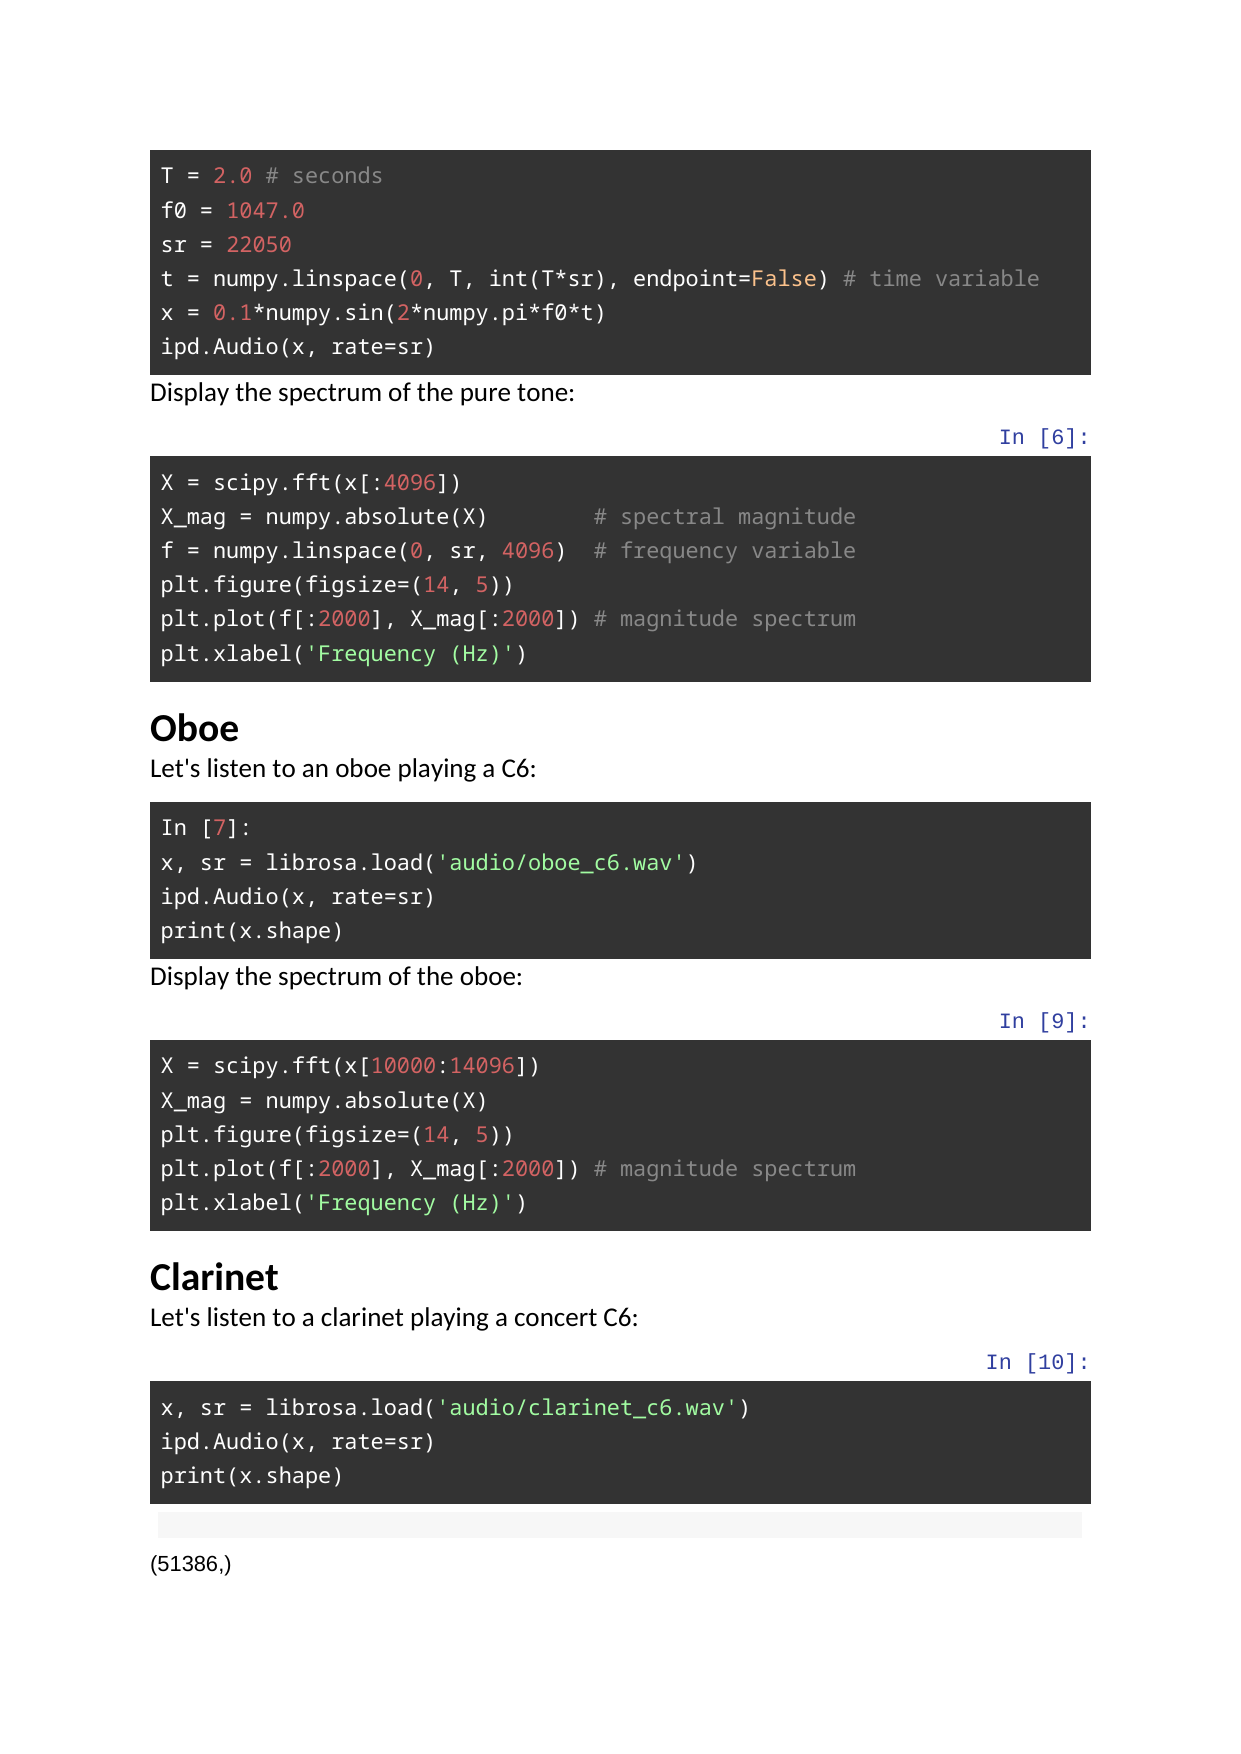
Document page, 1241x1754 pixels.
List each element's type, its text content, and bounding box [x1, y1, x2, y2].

text In [6]: [150, 426, 1090, 451]
text Let's listen to a clarinet playing a concert C6: [150, 1300, 1090, 1333]
text Display the spectrum of the pure tone: [150, 375, 1090, 408]
table_header X = scipy.fft(x[:4096]) X_mag = numpy.absolute(X) # spectral magnitude f = numpy.linspace(0, sr, 4096) # frequency variable plt.figure(figsize=(14, 5)) plt.plot(f[:2000], X_mag[:2000]) # magnitude spectrum plt.xlabel('Frequency (Hz)') [150, 456, 1091, 682]
table_header x, sr = librosa.load('audio/clarinet_c6.wav') ipd.Audio(x, rate=sr) print(x.shape) [150, 1381, 1091, 1504]
text In [9]: [150, 1010, 1090, 1035]
subtitle Oboe [150, 702, 1090, 751]
subtitle Clarinet [150, 1252, 1090, 1300]
table_header In [7]: x, sr = librosa.load('audio/oboe_c6.wav') ipd.Audio(x, rate=sr) print(x.shape) [150, 802, 1091, 959]
text Let's listen to an oboe playing a C6: [150, 751, 1090, 784]
text In [10]: [150, 1351, 1090, 1376]
text Display the spectrum of the oboe: [150, 959, 1090, 992]
text (51386,) [150, 1551, 1090, 1576]
table_header T = 2.0 # seconds f0 = 1047.0 sr = 22050 t = numpy.linspace(0, T, int(T*sr), endpoint=False) # time variable x = 0.1*numpy.sin(2*numpy.pi*f0*t) ipd.Audio(x, rate=sr) [150, 150, 1091, 375]
